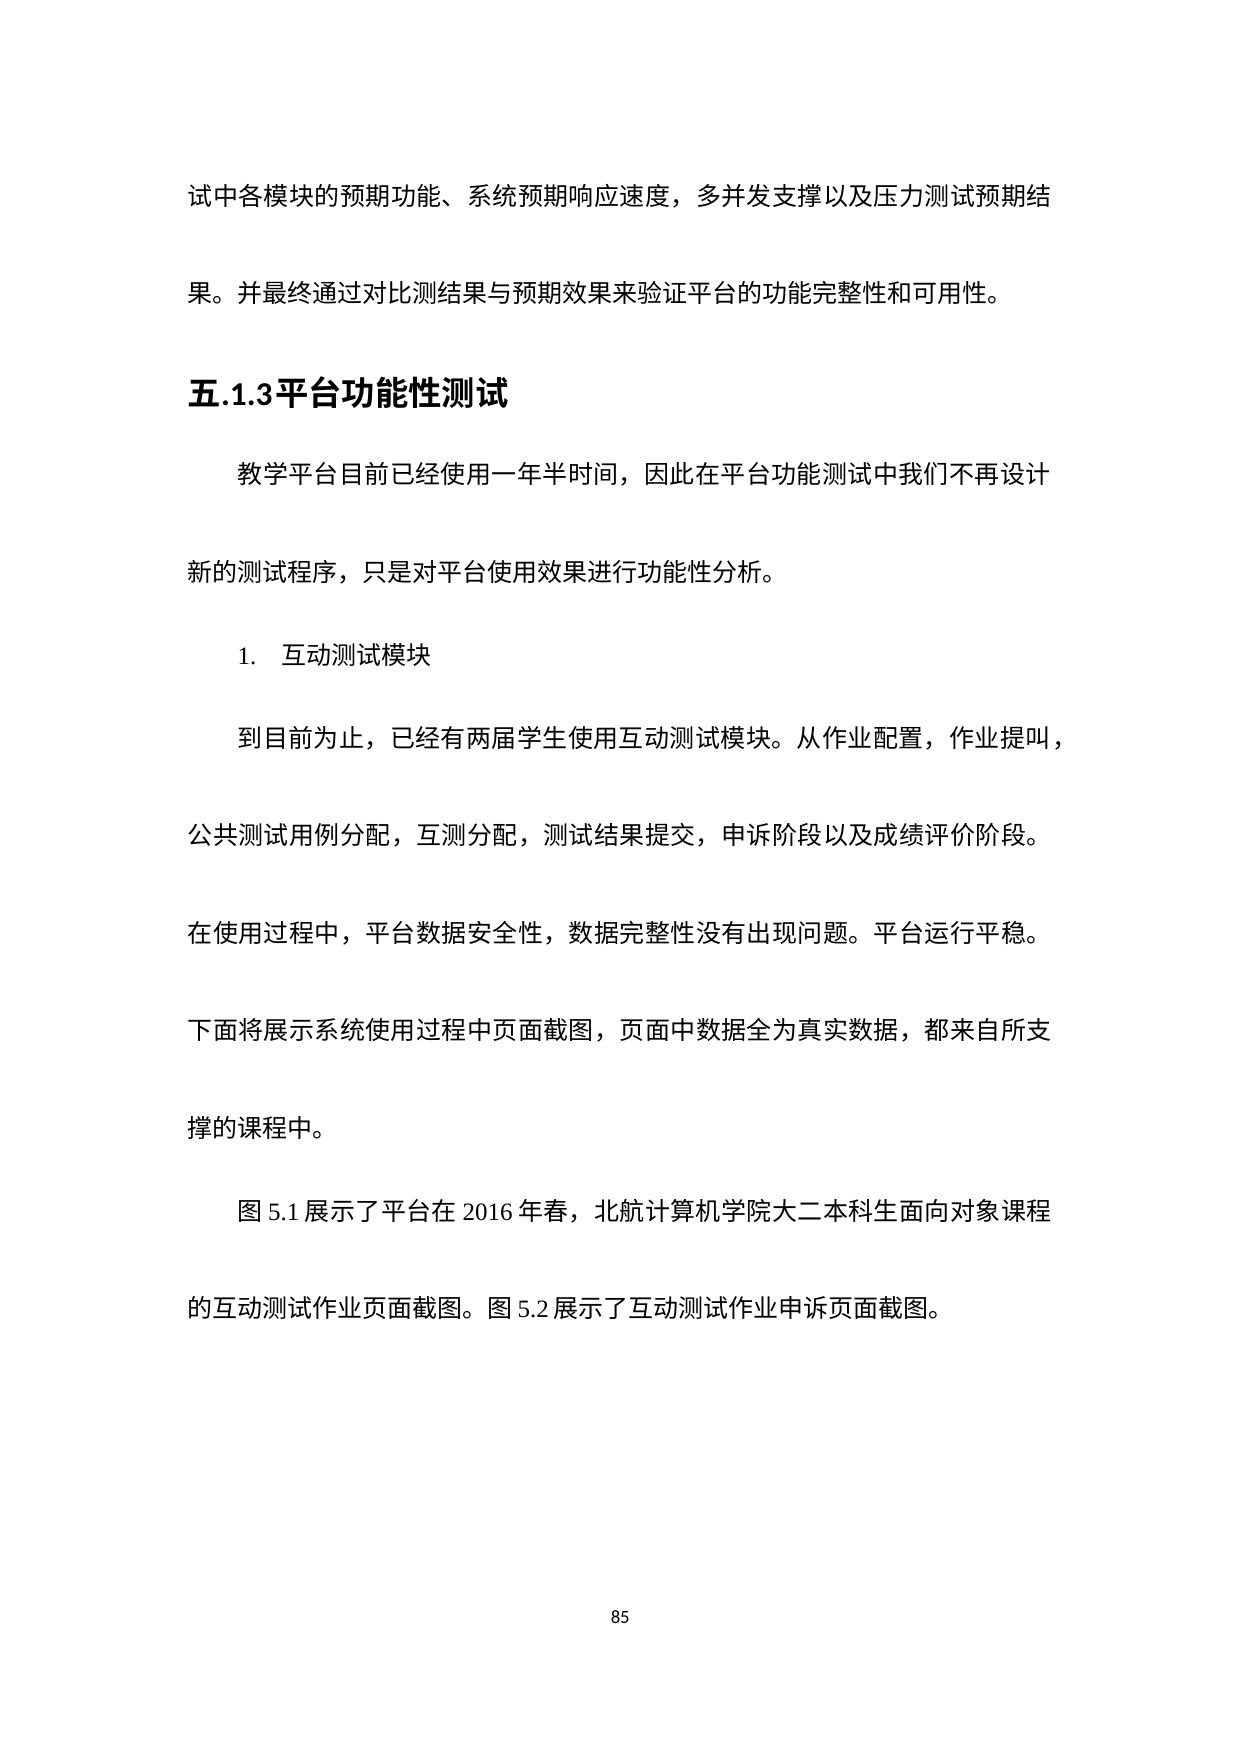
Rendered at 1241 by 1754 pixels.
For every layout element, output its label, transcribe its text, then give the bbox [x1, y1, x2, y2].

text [187, 162, 1053, 324]
text 教学平台目前已经使用一年半时间，因此在平台功能测试中我们不再设计新的测试程序，只是对平台使用效果进行功能性分析。 [187, 440, 1053, 603]
list 互动测试模块 [237, 621, 1053, 686]
text 图5.1展示了平台在2016年春，北航计算机学院大二本科生面向对象课程的互动测试作业页面截图。图5.2展示了互动测试作业申诉页面截图。 [187, 1177, 1053, 1339]
subtitle 平台功能性测试 [187, 359, 1053, 424]
text 到目前为止，已经有两届学生使用互动测试模块。从作业配置，作业提叫，公共测试用例分配，互测分配，测试结果提交，申诉阶段以及成绩评价阶段。在使用过程中，平台数据安全性，数据完整性没有出现问题。平台运行平稳。下面将展示系统使用过程中页面截图，页面中数据全为真实数据，都来自所支撑的课程中。 [187, 704, 1053, 1159]
